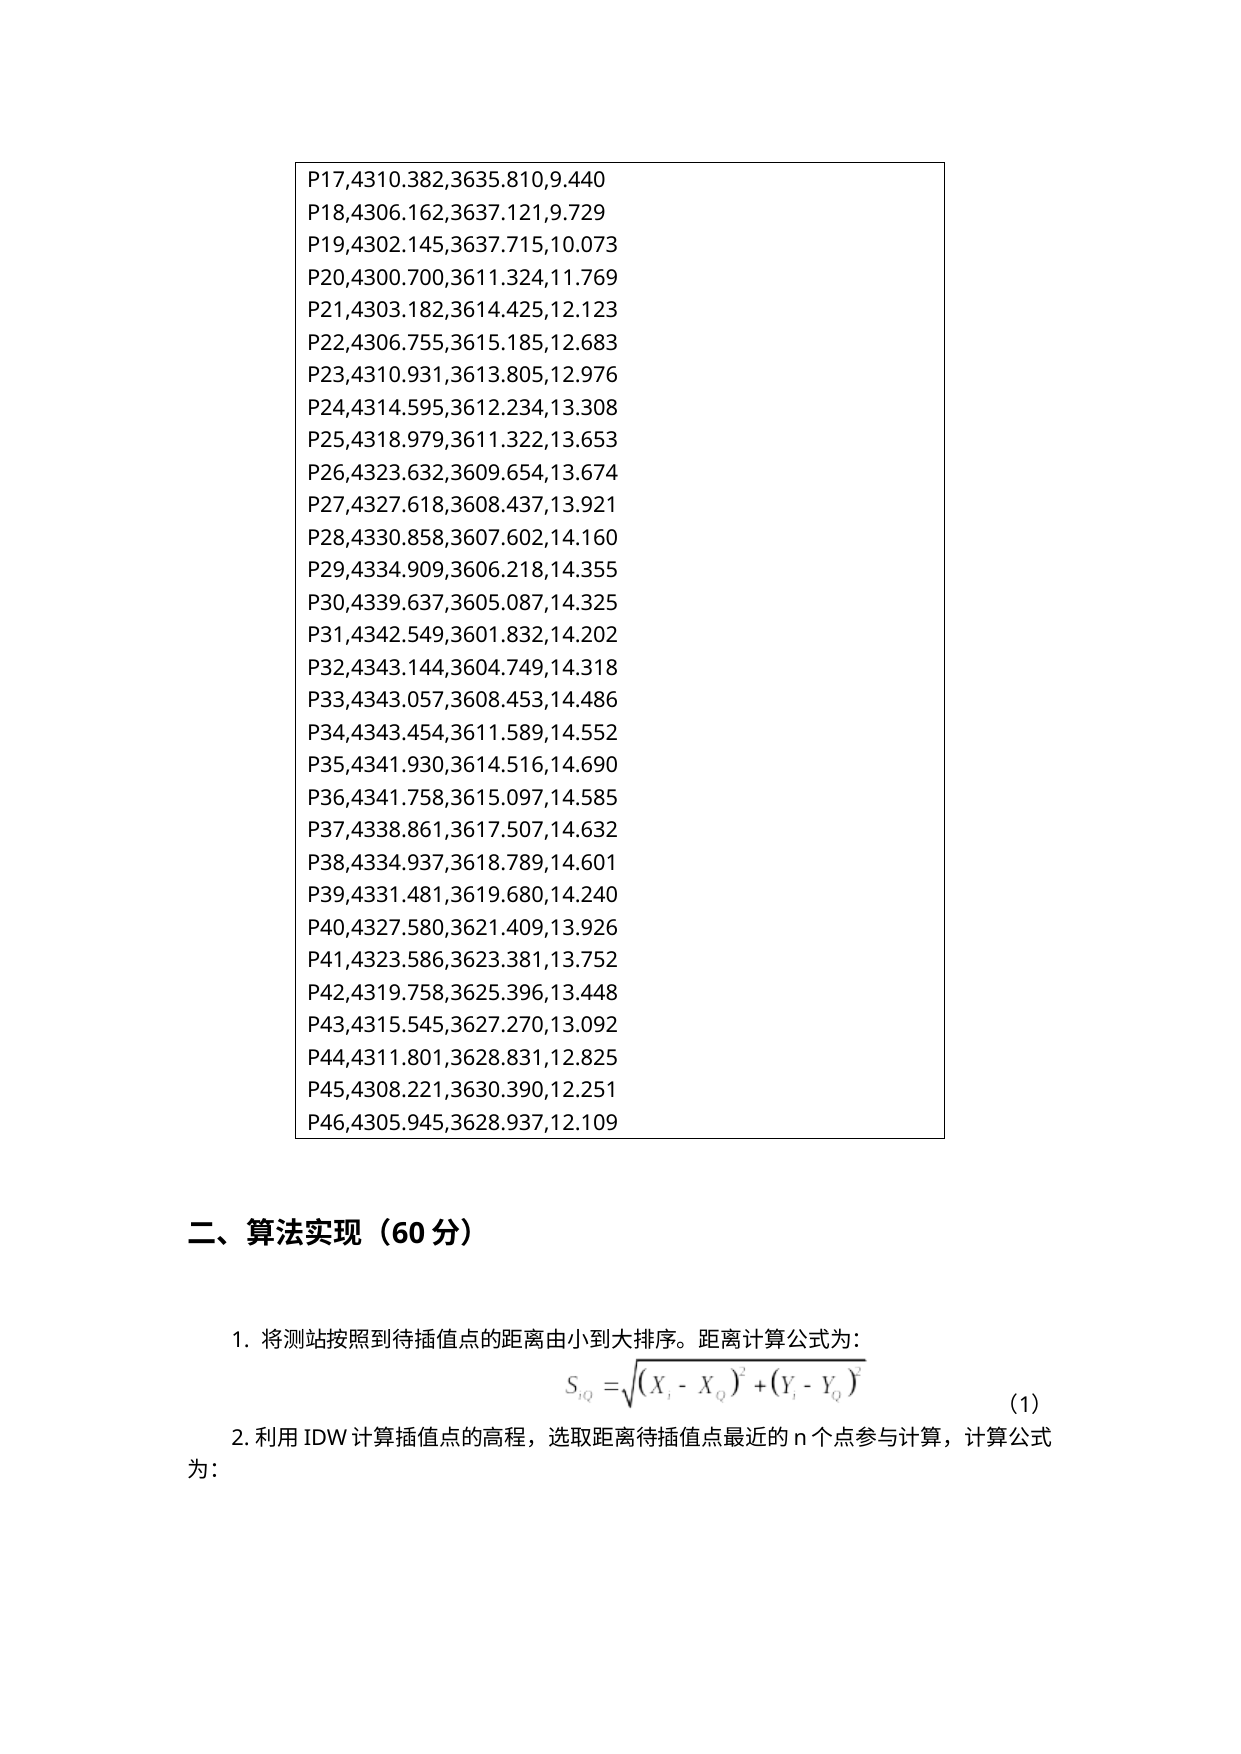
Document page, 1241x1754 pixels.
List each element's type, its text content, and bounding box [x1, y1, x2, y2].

subtitle 二、算法实现（60分） [187, 1199, 1053, 1264]
text （1） [225, 1354, 1053, 1419]
text 2. 利用IDW计算插值点的高程，选取距离待插值点最近的n个点参与计算，计算公式为： [187, 1419, 1053, 1484]
text 1. 将测站按照到待插值点的距离由小到大排序。距离计算公式为： [187, 1322, 1053, 1354]
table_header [296, 163, 944, 1138]
